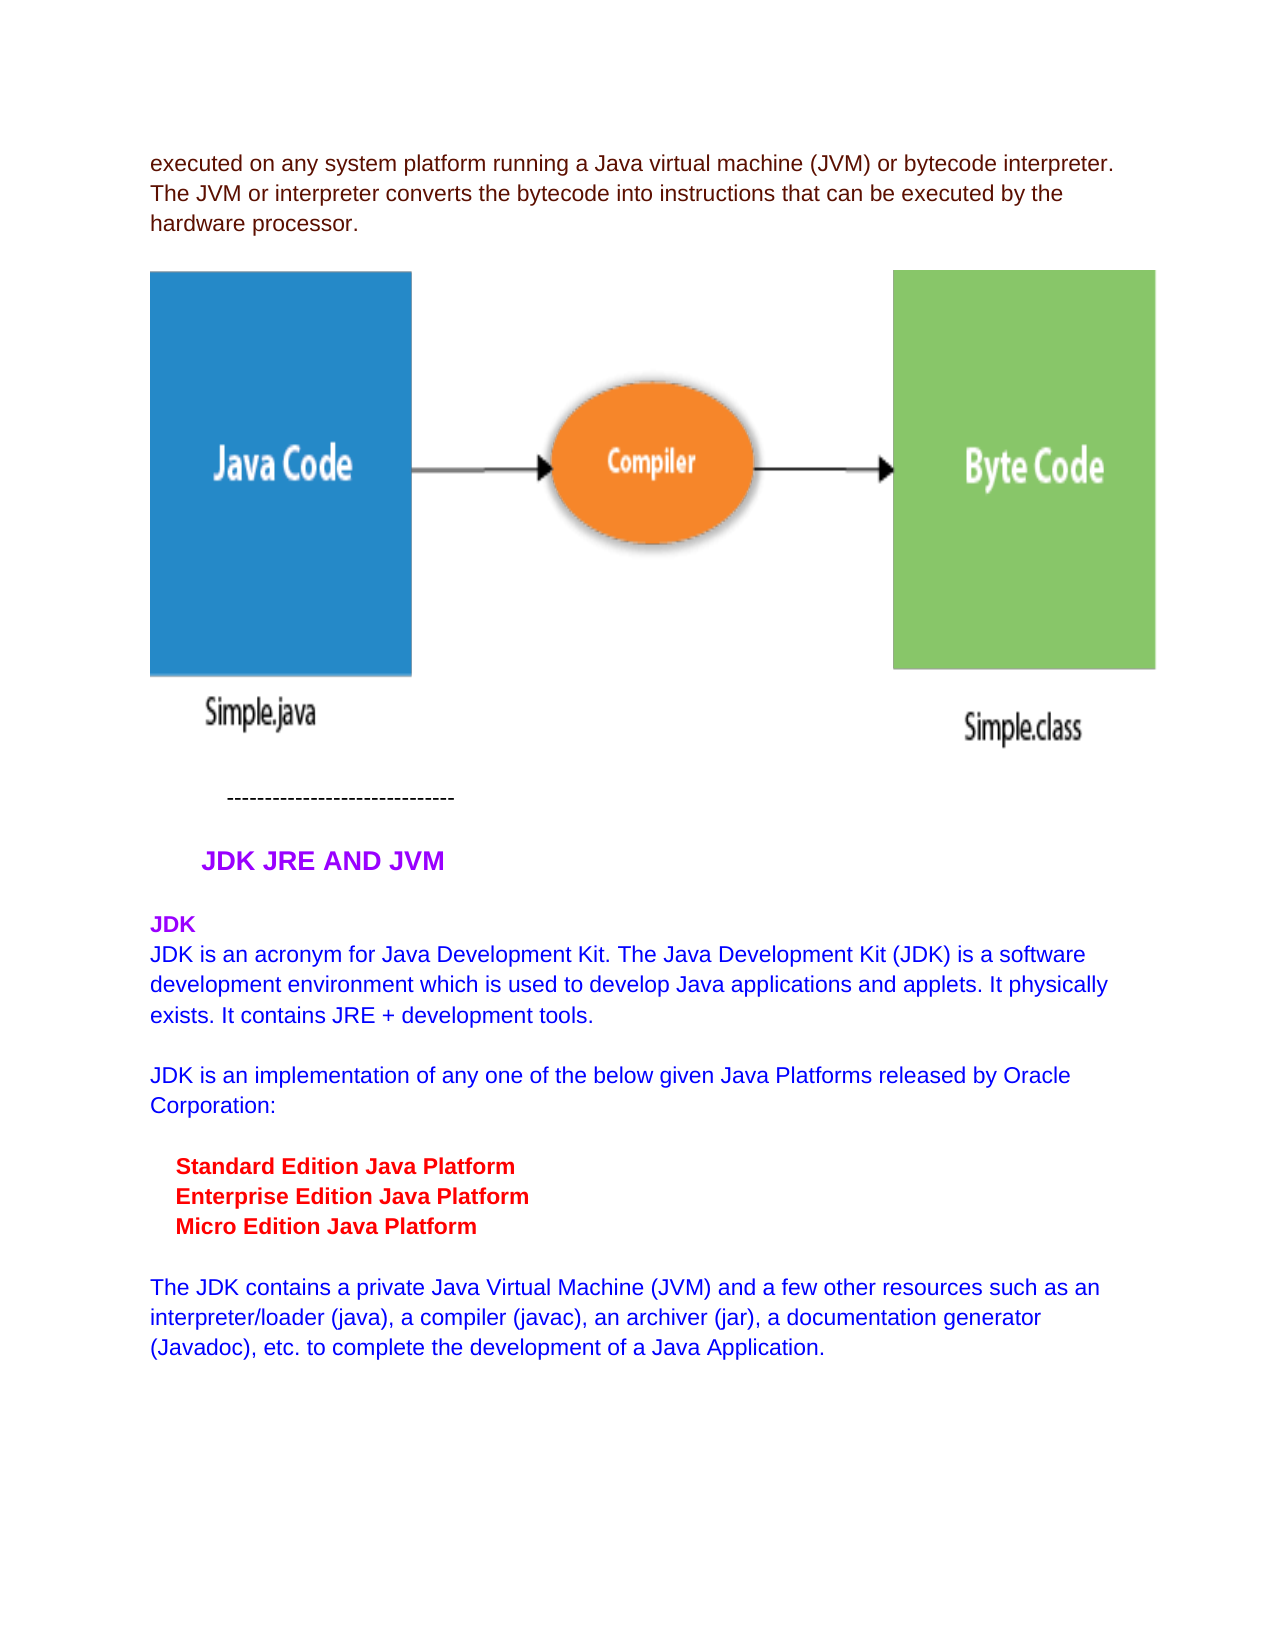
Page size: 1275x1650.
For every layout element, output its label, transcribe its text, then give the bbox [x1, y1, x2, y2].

picture [150, 270, 1157, 751]
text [150, 150, 1125, 237]
text The JDK contains a private Java Virtual Machine (JVM) and a few other resources such as an interpreter/loader (java), a compiler (javac), an archiver (jar), a documentation generator (Javadoc), etc. to complete the development of a Java Application. [150, 1273, 1125, 1360]
text JDK [150, 911, 1125, 937]
text ------------------------------ [150, 784, 1125, 811]
text JDK is an implementation of any one of the below given Java Platforms released by Oracle Corporation: [150, 1062, 1125, 1118]
text Micro Edition Java Platform [150, 1213, 1125, 1239]
text JDK JRE AND JVM [150, 845, 1125, 876]
text Standard Edition Java Platform [150, 1153, 1125, 1179]
text Enterprise Edition Java Platform [150, 1183, 1125, 1209]
text JDK is an acronym for Java Development Kit. The Java Development Kit (JDK) is a software development environment which is used to develop Java applications and applets. It physically exists. It contains JRE + development tools. [150, 941, 1125, 1028]
